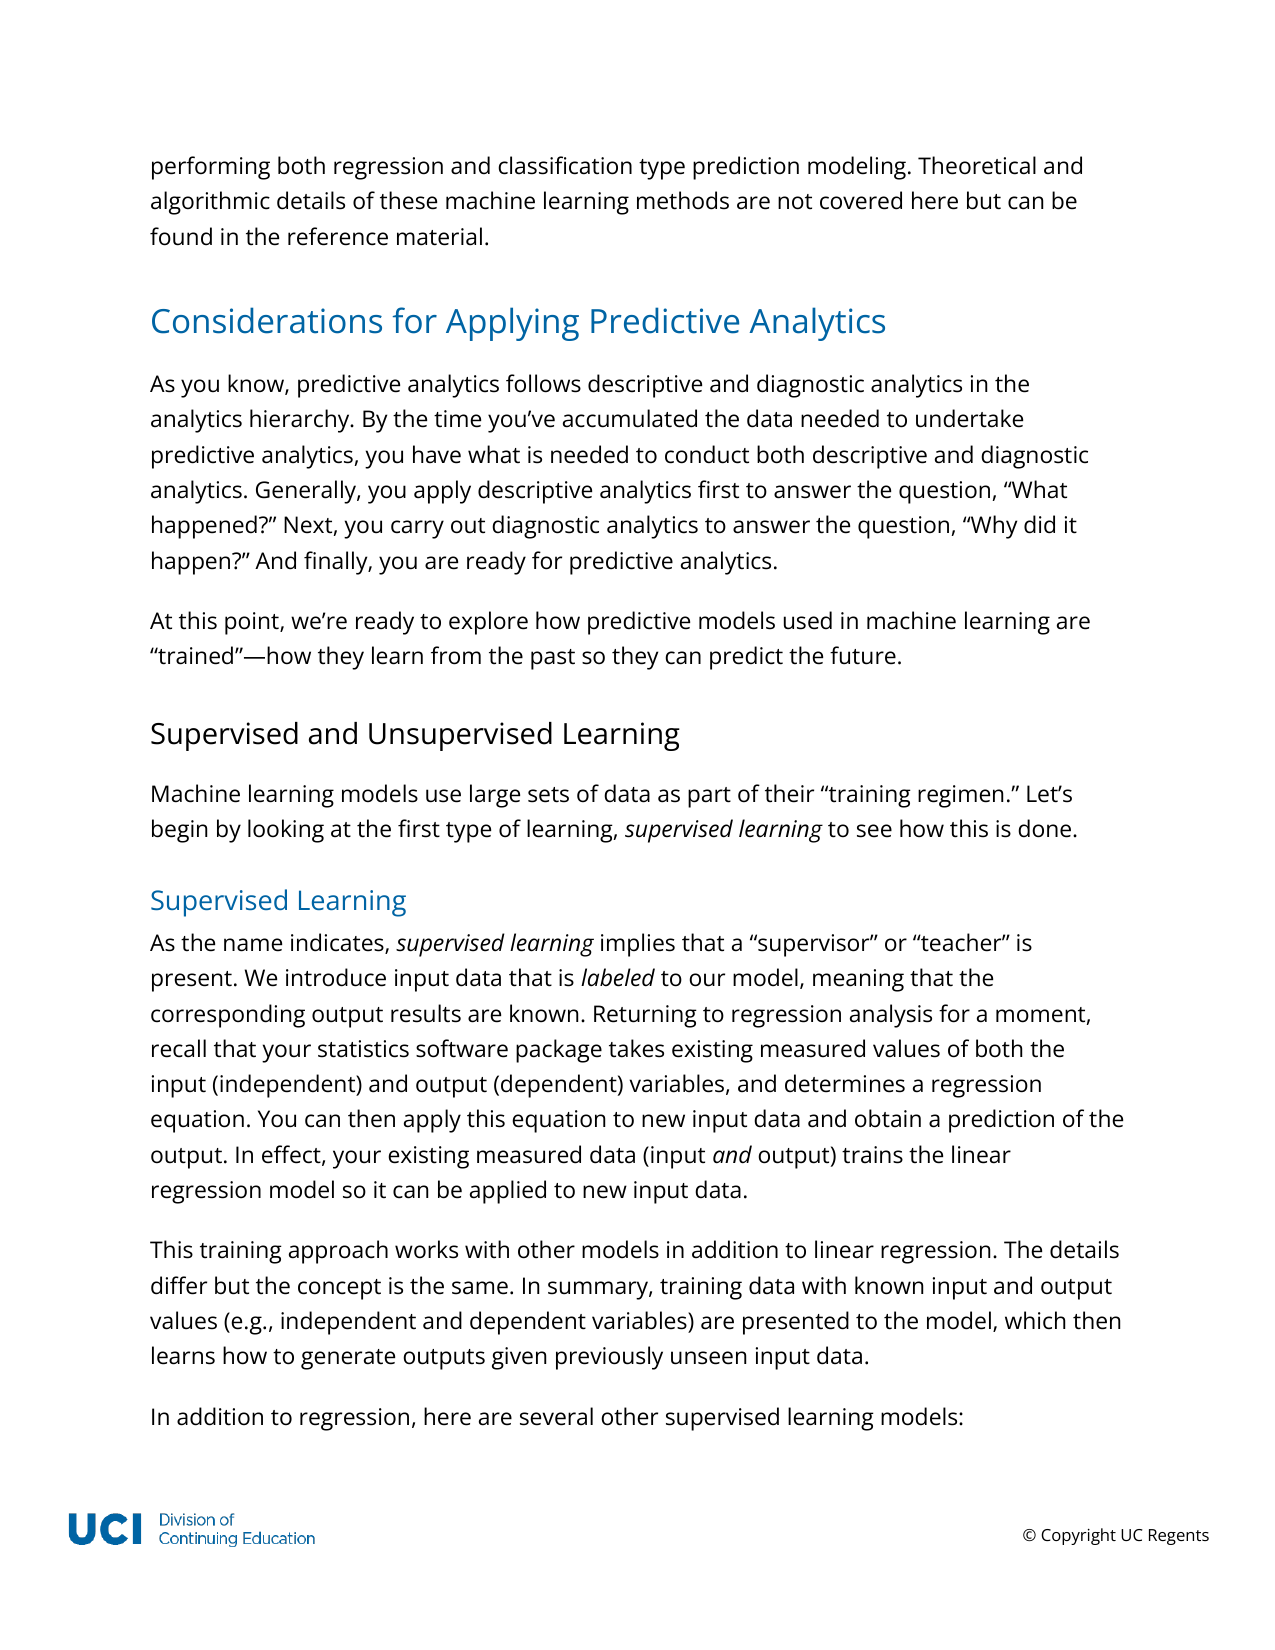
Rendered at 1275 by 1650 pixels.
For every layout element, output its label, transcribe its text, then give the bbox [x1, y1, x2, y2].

subtitle Supervised Learning [150, 882, 1125, 918]
subtitle Considerations for Applying Predictive Analytics [150, 298, 1125, 343]
text Machine learning models use large sets of data as part of their “training regimen.” Let’s begin by looking at the first type of learning, supervised learning to see how this is done. [150, 778, 1125, 844]
subtitle Supervised and Unsupervised Learning [150, 713, 1125, 753]
text In addition to regression, here are several other supervised learning models: [150, 1401, 1125, 1432]
text As you know, predictive analytics follows descriptive and diagnostic analytics in the analytics hierarchy. By the time you’ve accumulated the data needed to undertake predictive analytics, you have what is needed to conduct both descriptive and diagnostic analytics. Generally, you apply descriptive analytics first to answer the question, “What happened?” Next, you carry out diagnostic analytics to answer the question, “Why did it happen?” And finally, you are ready for predictive analytics. [150, 368, 1125, 576]
picture [68, 1512, 317, 1547]
text At this point, we’re ready to explore how predictive models used in machine learning are “trained”—how they learn from the past so they can predict the future. [150, 605, 1125, 671]
text This training approach works with other models in addition to linear regression. The details differ but the concept is the same. In summary, training data with known input and output values (e.g., independent and dependent variables) are presented to the model, which then learns how to generate outputs given previously unseen input data. [150, 1234, 1125, 1372]
text As the name indicates, supervised learning implies that a “supervisor” or “teacher” is present. We introduce input data that is labeled to our model, meaning that the corresponding output results are known. Returning to regression analysis for a moment, recall that your statistics software package takes existing measured values of both the input (independent) and output (dependent) variables, and determines a regression equation. You can then apply this equation to new input data and obtain a prediction of the output. In effect, your existing measured data (input and output) trains the linear regression model so it can be applied to new input data. [150, 927, 1125, 1205]
